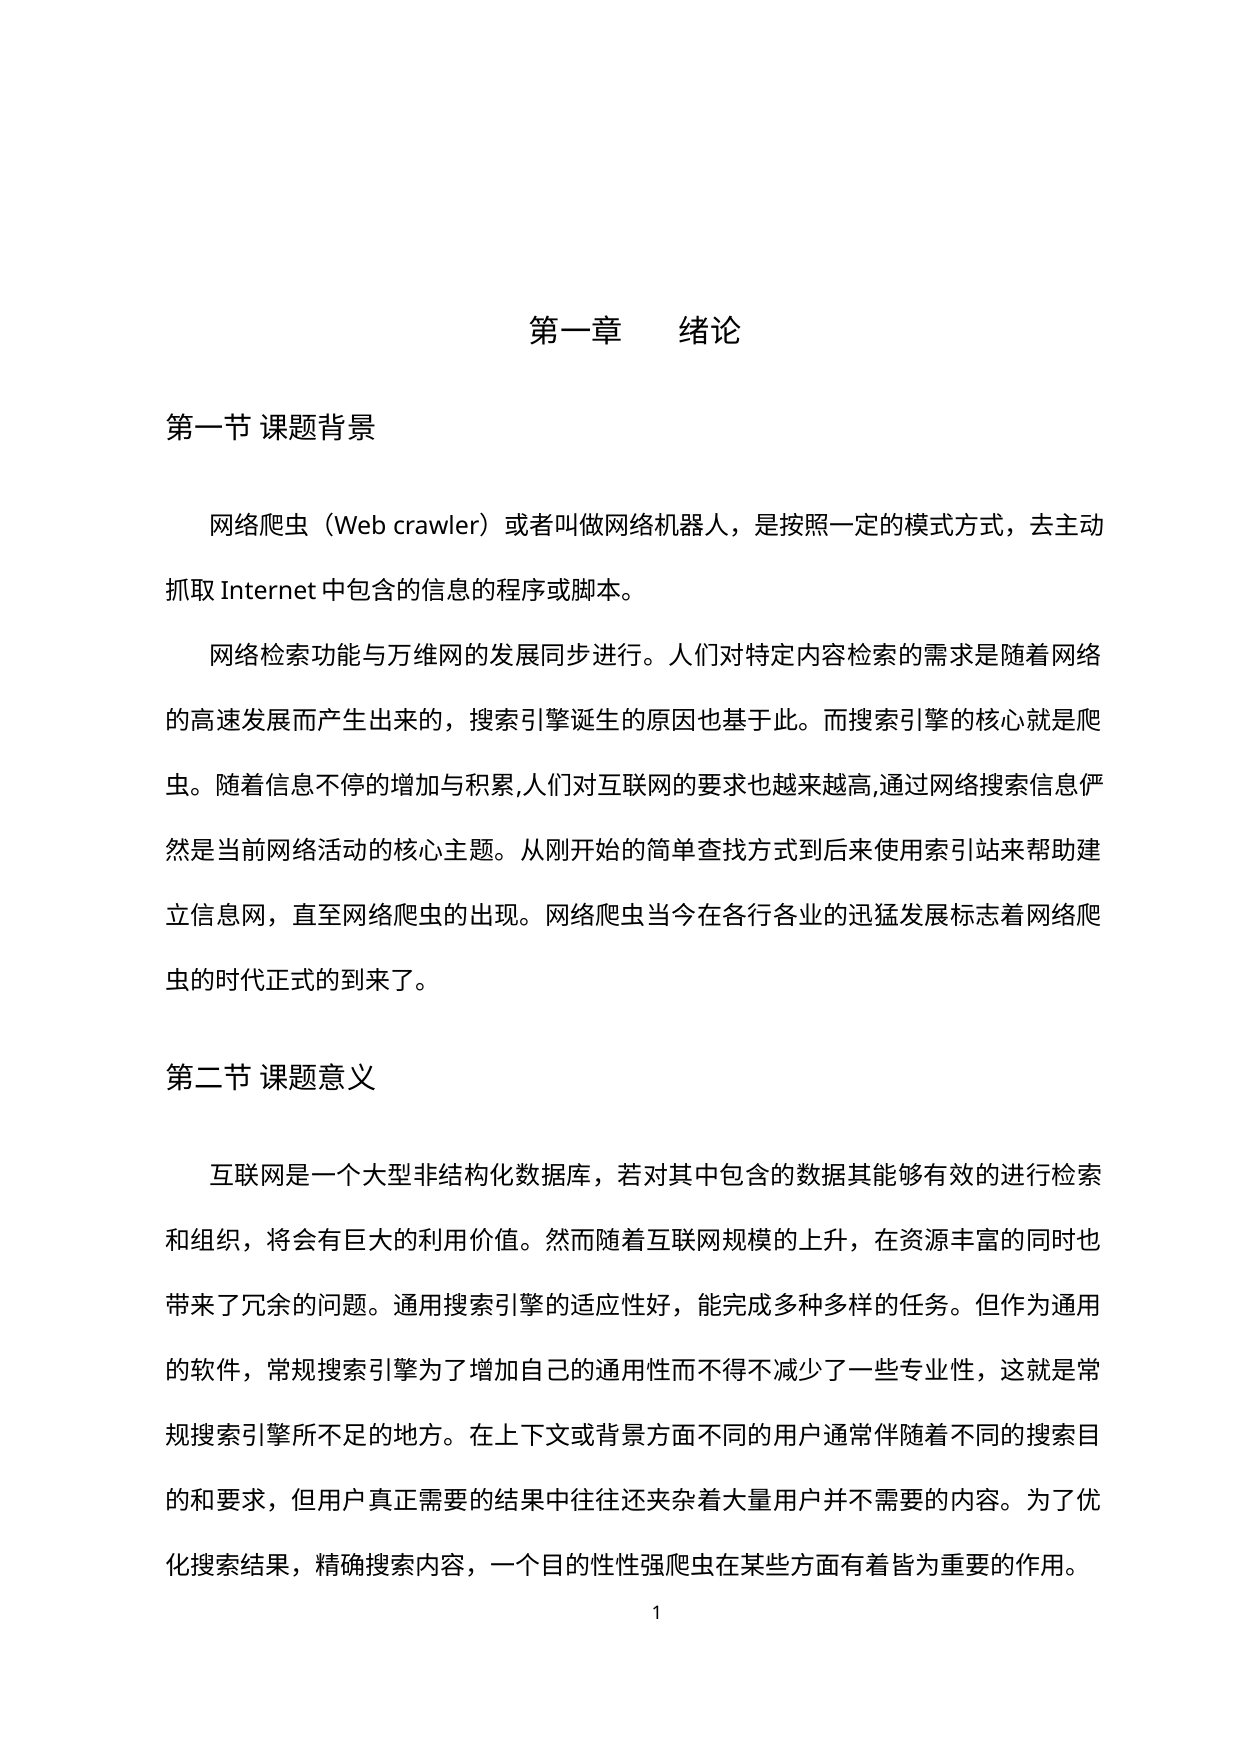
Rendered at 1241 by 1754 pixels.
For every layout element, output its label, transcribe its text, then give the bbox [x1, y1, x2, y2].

subtitle 第一节 课题背景 [165, 393, 1104, 458]
subtitle 绪论 [165, 296, 1104, 361]
text 互联网是一个大型非结构化数据库，若对其中包含的数据其能够有效的进行检索和组织，将会有巨大的利用价值。然而随着互联网规模的上升，在资源丰富的同时也带来了冗余的问题。通用搜索引擎的适应性好，能完成多种多样的任务。但作为通用的软件，常规搜索引擎为了增加自己的通用性而不得不减少了一些专业性，这就是常规搜索引擎所不足的地方。在上下文或背景方面不同的用户通常伴随着不同的搜索目的和要求，但用户真正需要的结果中往往还夹杂着大量用户并不需要的内容。为了优化搜索结果，精确搜索内容，一个目的性性强爬虫在某些方面有着皆为重要的作用。 [165, 1141, 1104, 1596]
text 网络检索功能与万维网的发展同步进行。人们对特定内容检索的需求是随着网络的高速发展而产生出来的，搜索引擎诞生的原因也基于此。而搜索引擎的核心就是爬虫。随着信息不停的增加与积累,人们对互联网的要求也越来越高,通过网络搜索信息俨然是当前网络活动的核心主题。从刚开始的简单查找方式到后来使用索引站来帮助建立信息网，直至网络爬虫的出现。网络爬虫当今在各行各业的迅猛发展标志着网络爬虫的时代正式的到来了。 [165, 621, 1104, 1011]
text 网络爬虫（Web crawler）或者叫做网络机器人，是按照一定的模式方式，去主动抓取Internet中包含的信息的程序或脚本。 [165, 491, 1104, 621]
subtitle 第二节 课题意义 [165, 1043, 1104, 1108]
